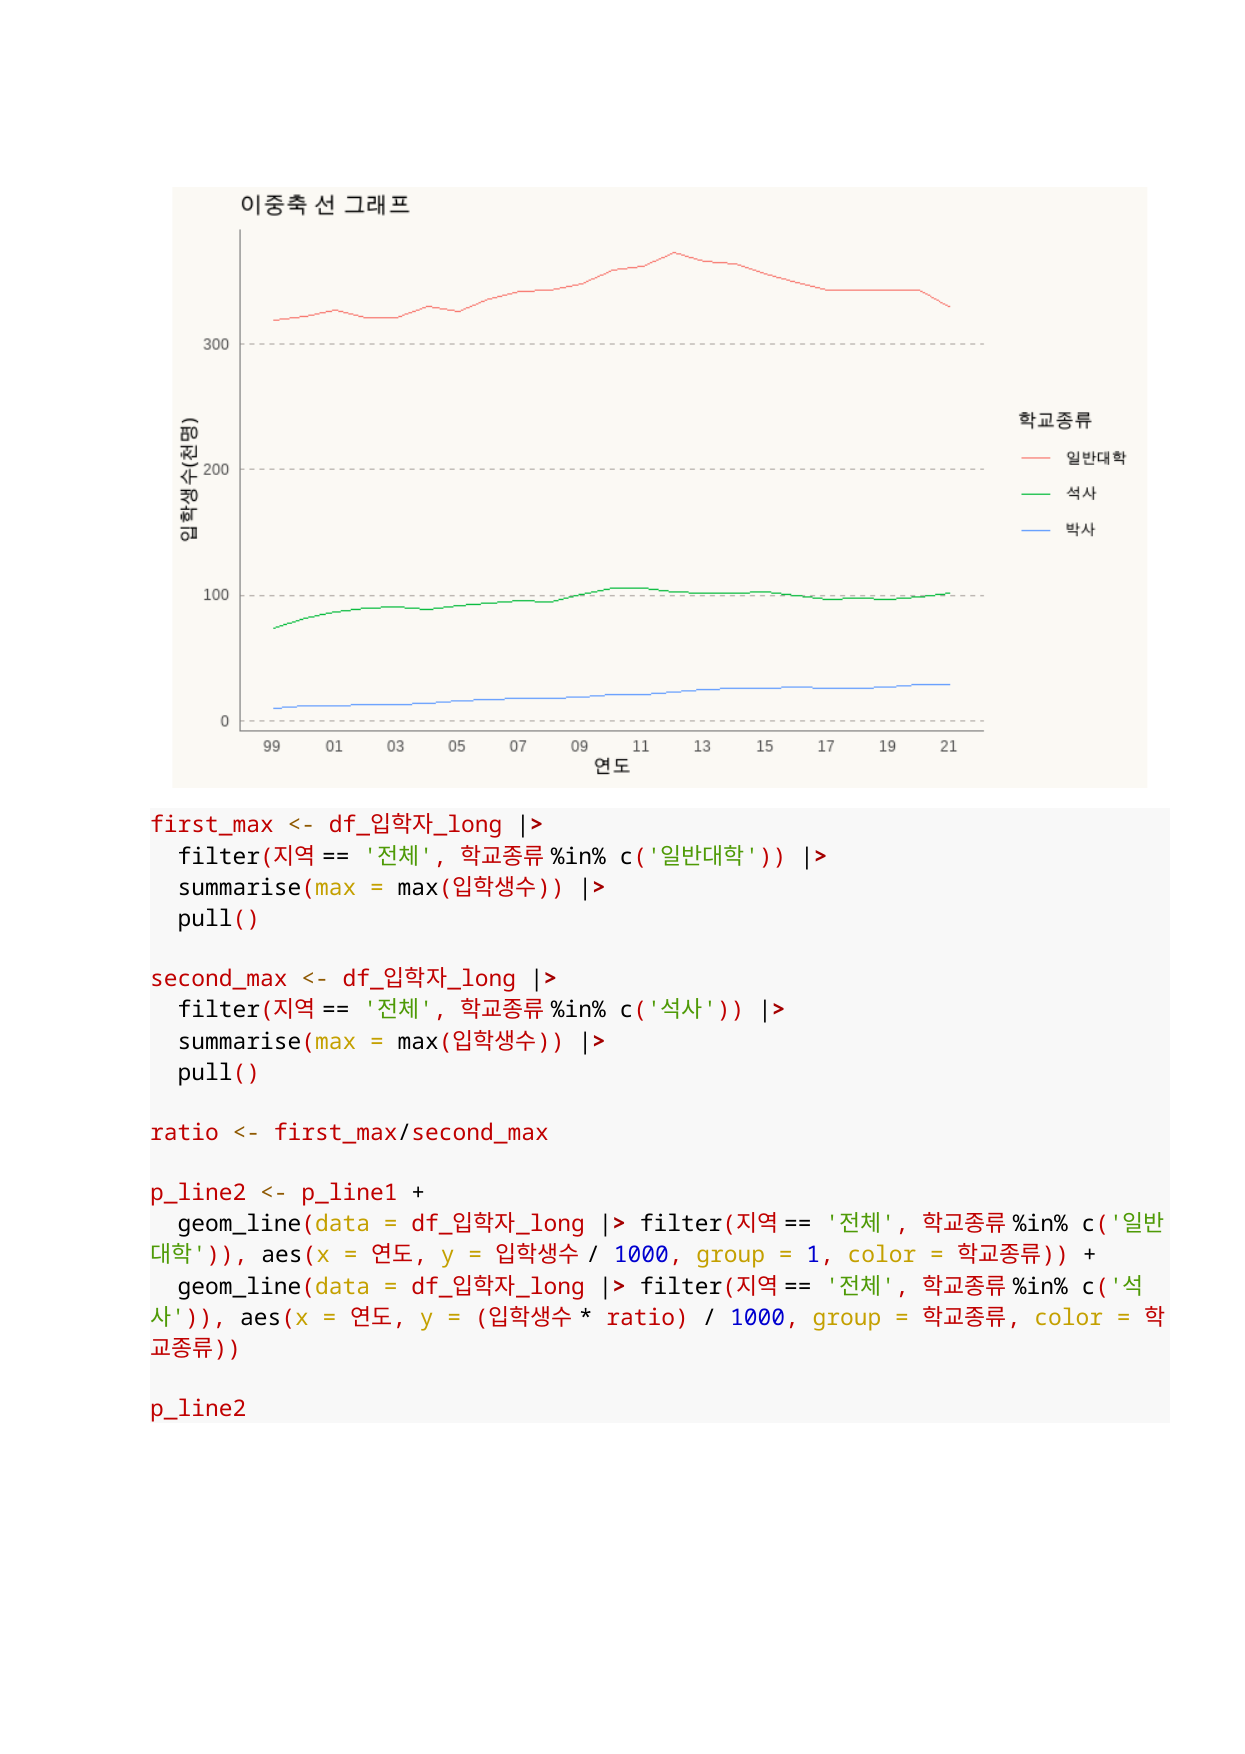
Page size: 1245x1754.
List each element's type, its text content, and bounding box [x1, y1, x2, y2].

picture [172, 187, 1148, 788]
text first_max <- df_입학자_long |> filter(지역 == '전체', 학교종류 %in% c('일반대학')) |> summarise(max = max(입학생수)) |> pull() second_max <- df_입학자_long |> filter(지역 == '전체', 학교종류 %in% c('석사')) |> summarise(max = max(입학생수)) |> pull() ratio <- first_max/second_max p_line2 <- p_line1 + geom_line(data = df_입학자_long |> filter(지역 == '전체', 학교종류 %in% c('일반대학')), aes(x = 연도, y = 입학생수 / 1000, group = 1, color = 학교종류)) + geom_line(data = df_입학자_long |> filter(지역 == '전체', 학교종류 %in% c('석사')), aes(x = 연도, y = (입학생수 * ratio) / 1000, group = 학교종류, color = 학교종류)) p_line2 [150, 808, 1170, 1423]
